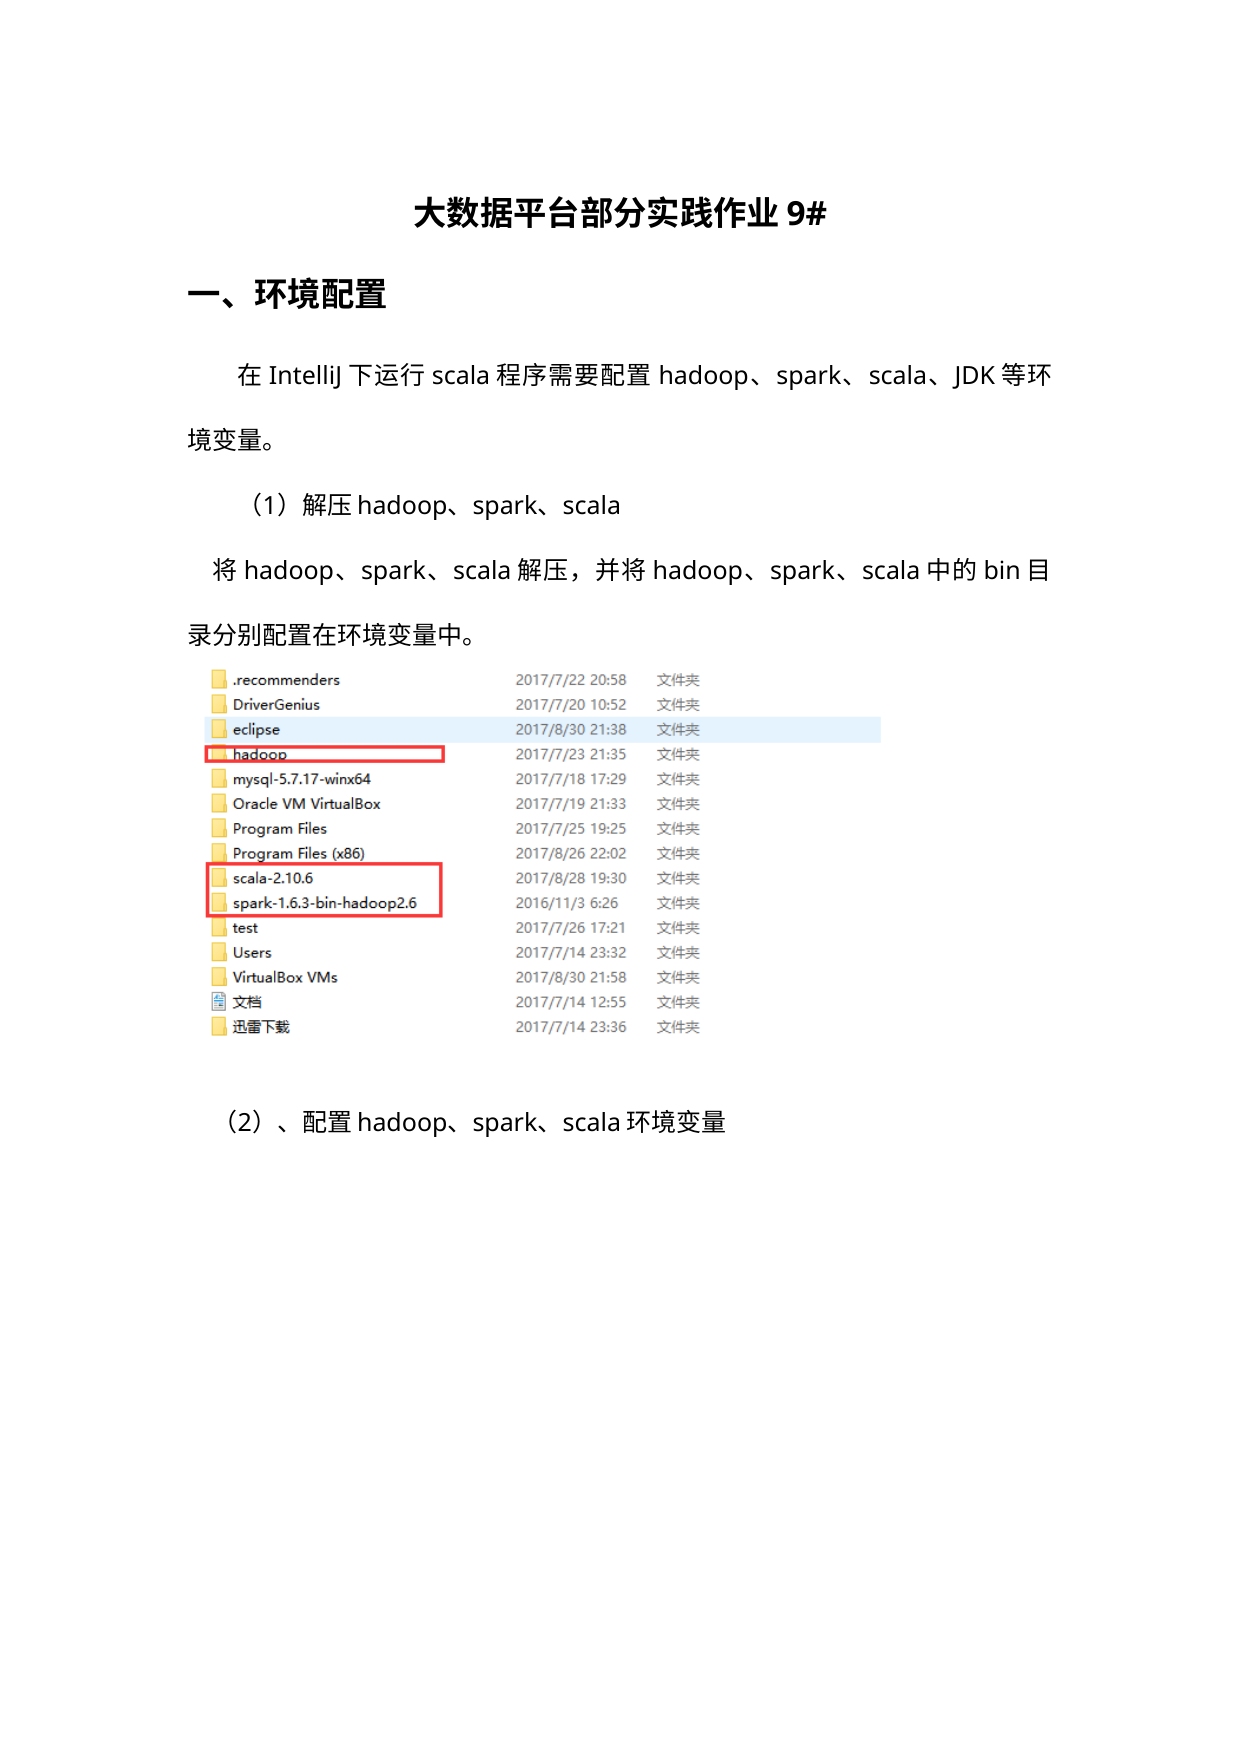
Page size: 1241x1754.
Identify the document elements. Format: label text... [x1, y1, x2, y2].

list 将hadoop、spark、scala解压，并将hadoop、spark、scala中的bin目录分别配置在环境变量中。 [187, 536, 1053, 666]
text 在IntelliJ下运行scala程序需要配置hadoop、spark、scala、JDK等环境变量。 [187, 341, 1053, 471]
list 解压hadoop、spark、scala [187, 471, 1053, 536]
subtitle 大数据平台部分实践作业9# [187, 178, 1053, 243]
subtitle 环境配置 [187, 260, 1053, 325]
list （2）、配置hadoop、spark、scala环境变量 [187, 1088, 1053, 1153]
picture [187, 666, 1053, 1064]
